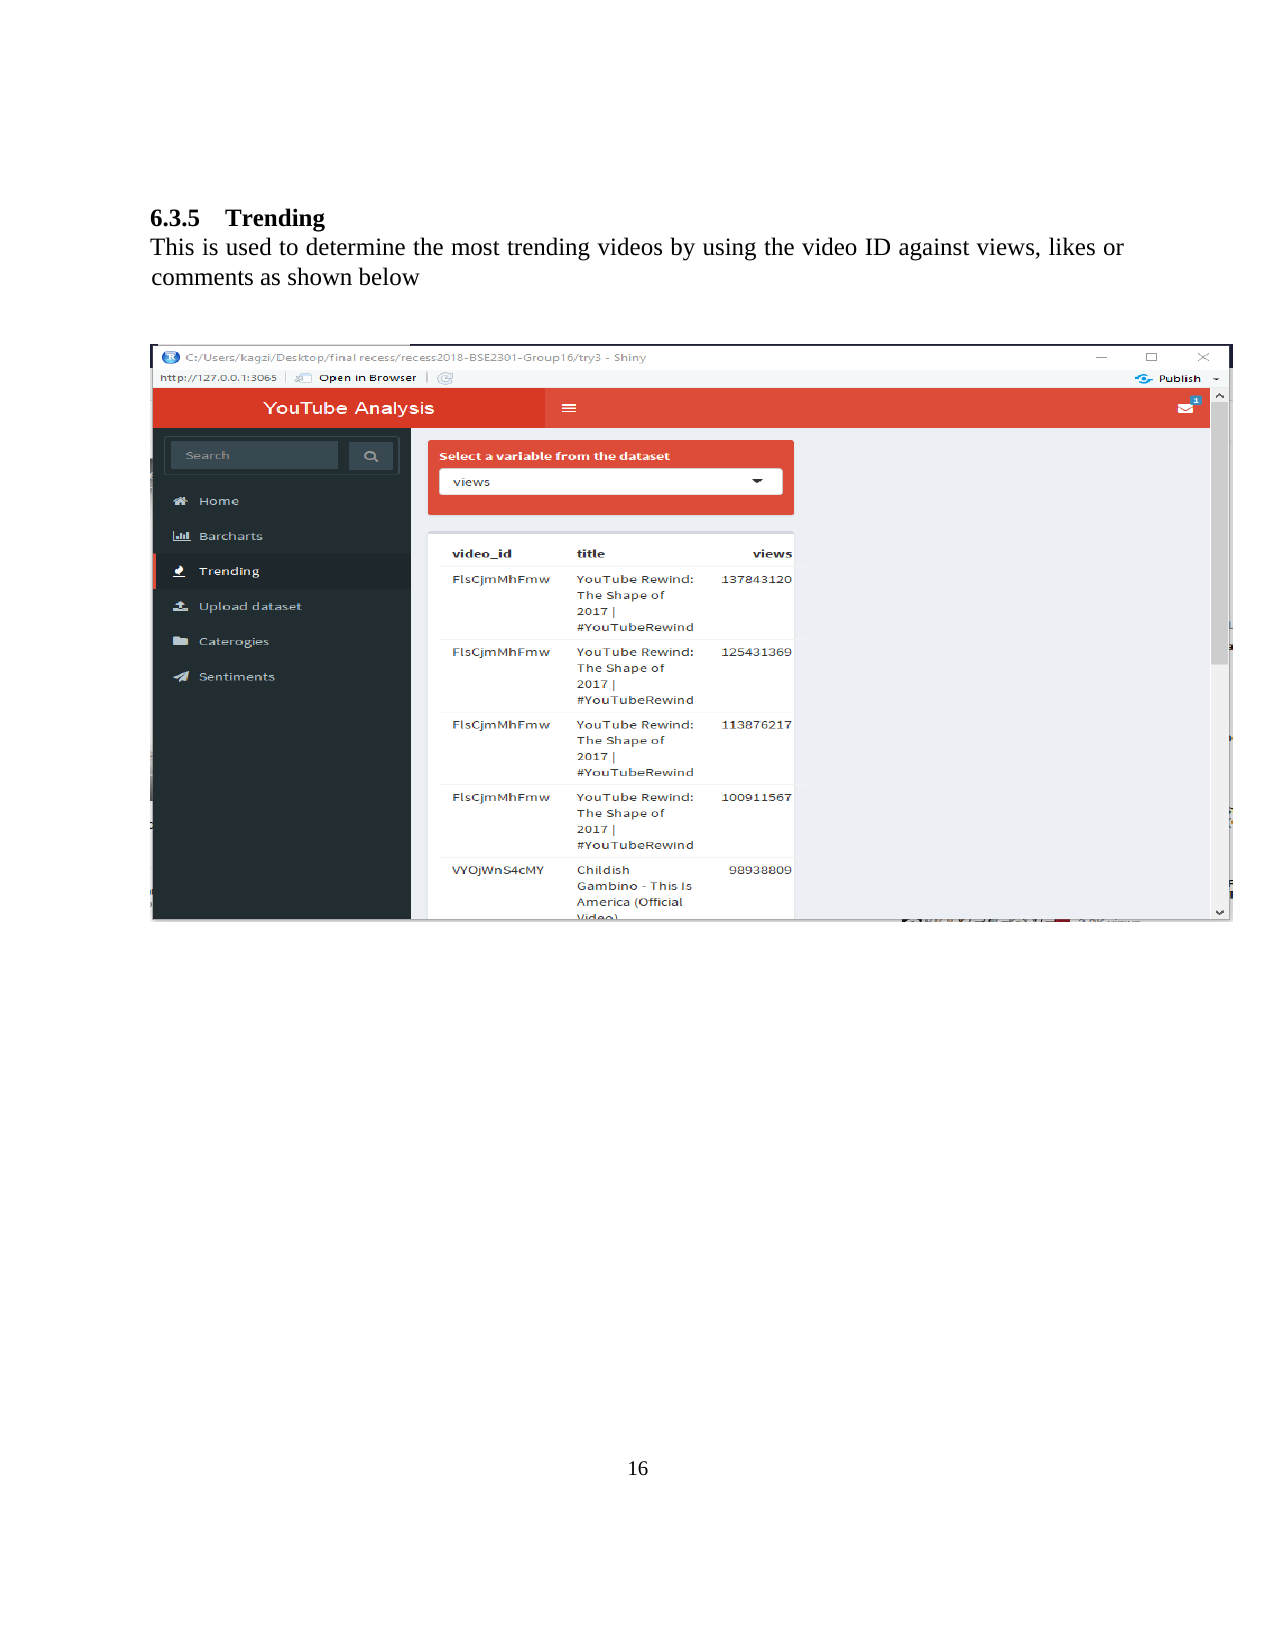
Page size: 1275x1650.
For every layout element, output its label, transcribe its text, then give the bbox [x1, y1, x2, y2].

text This is used to determine the most trending videos by using the video ID against views, likes or comments as shown below [150, 232, 1125, 291]
subtitle 6.3.5 Trending [150, 203, 1125, 231]
picture [150, 344, 1233, 922]
